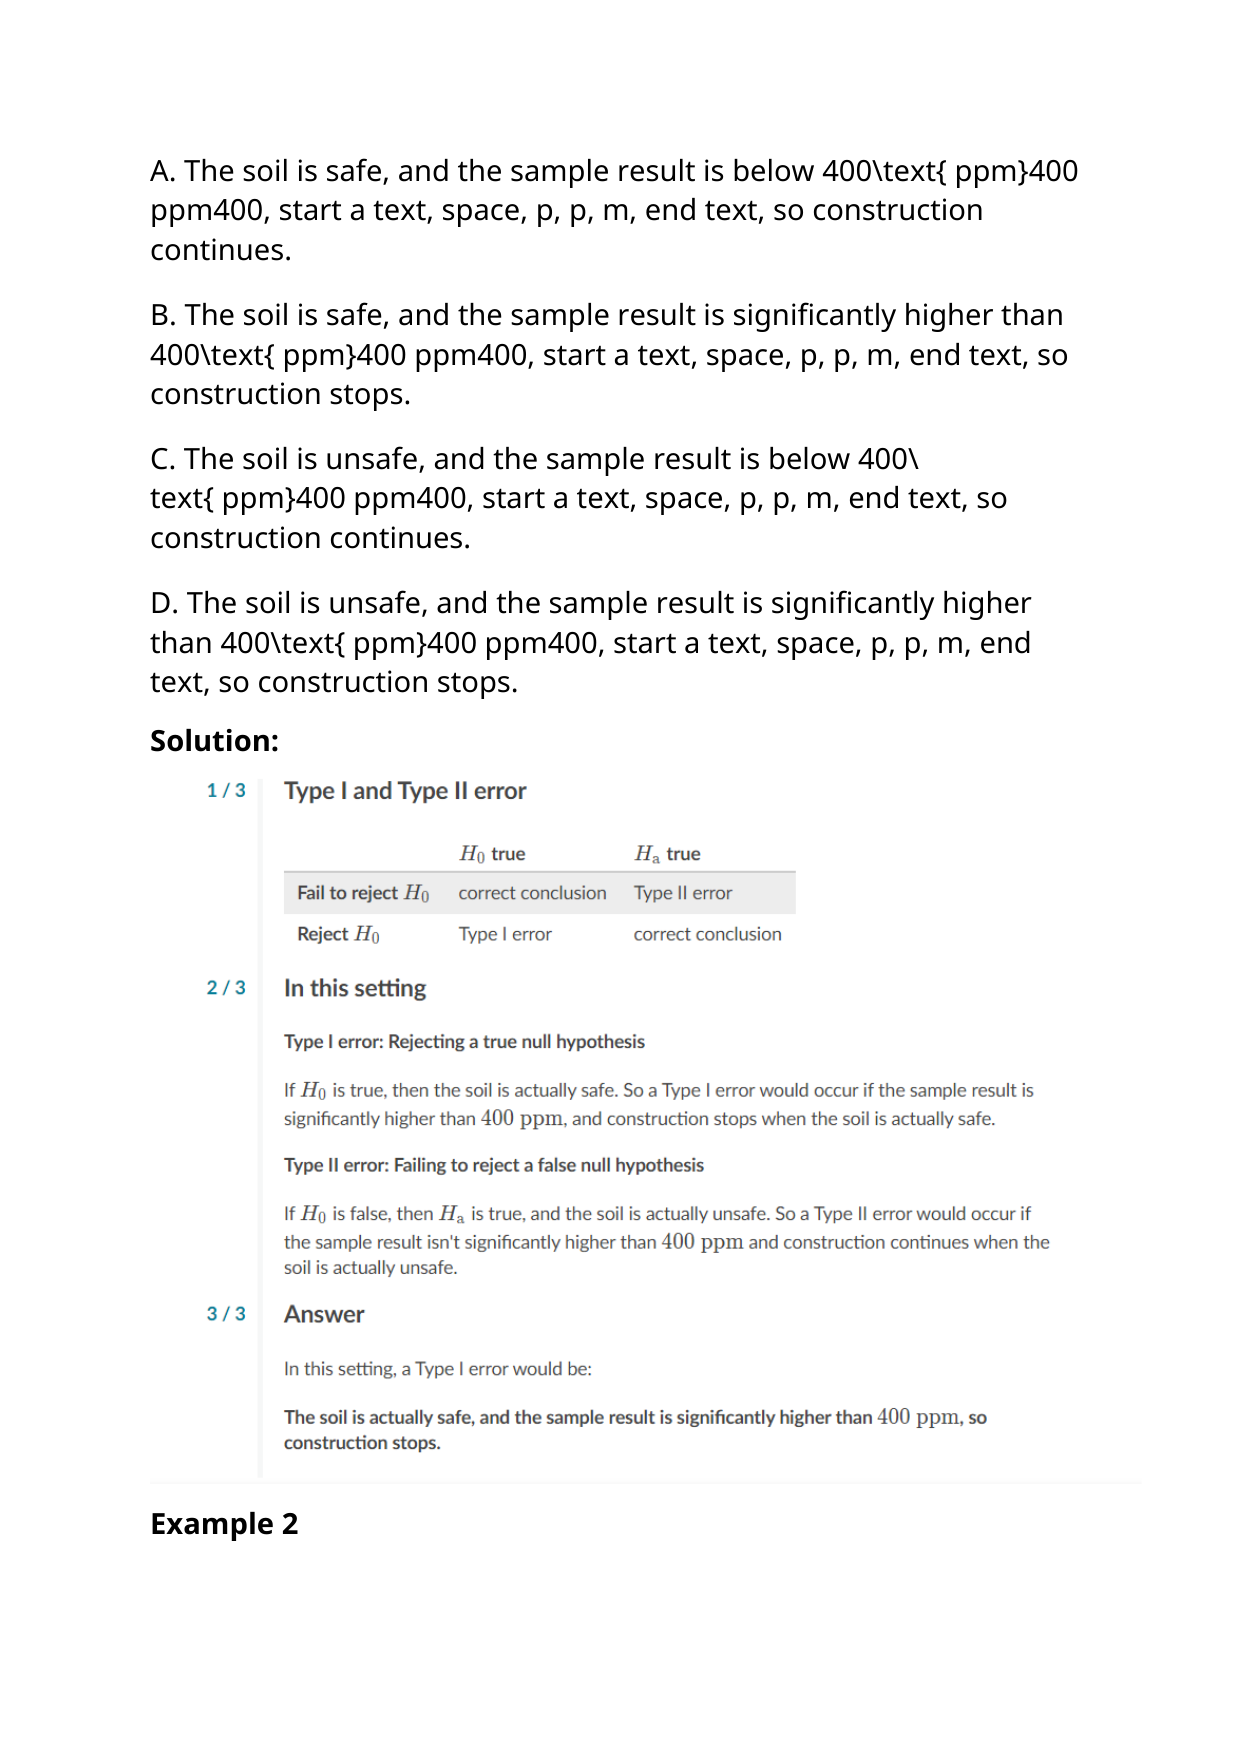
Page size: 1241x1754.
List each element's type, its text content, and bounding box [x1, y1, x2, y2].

text Solution: [150, 721, 1090, 760]
text C. The soil is unsafe, and the sample result is below 400\text{ ppm}400 ppm400, start a text, space, p, p, m, end text, so construction continues. [150, 438, 1090, 557]
text Example 2 [150, 1503, 1090, 1543]
text A. The soil is safe, and the sample result is below 400\text{ ppm}400 ppm400, start a text, space, p, p, m, end text, so construction continues. [150, 150, 1090, 269]
text D. The soil is unsafe, and the sample result is significantly higher than 400\text{ ppm}400 ppm400, start a text, space, p, p, m, end text, so construction stops. [150, 582, 1090, 701]
text B. The soil is safe, and the sample result is significantly higher than 400\text{ ppm}400 ppm400, start a text, space, p, p, m, end text, so construction stops. [150, 294, 1090, 413]
picture [150, 760, 1142, 1484]
